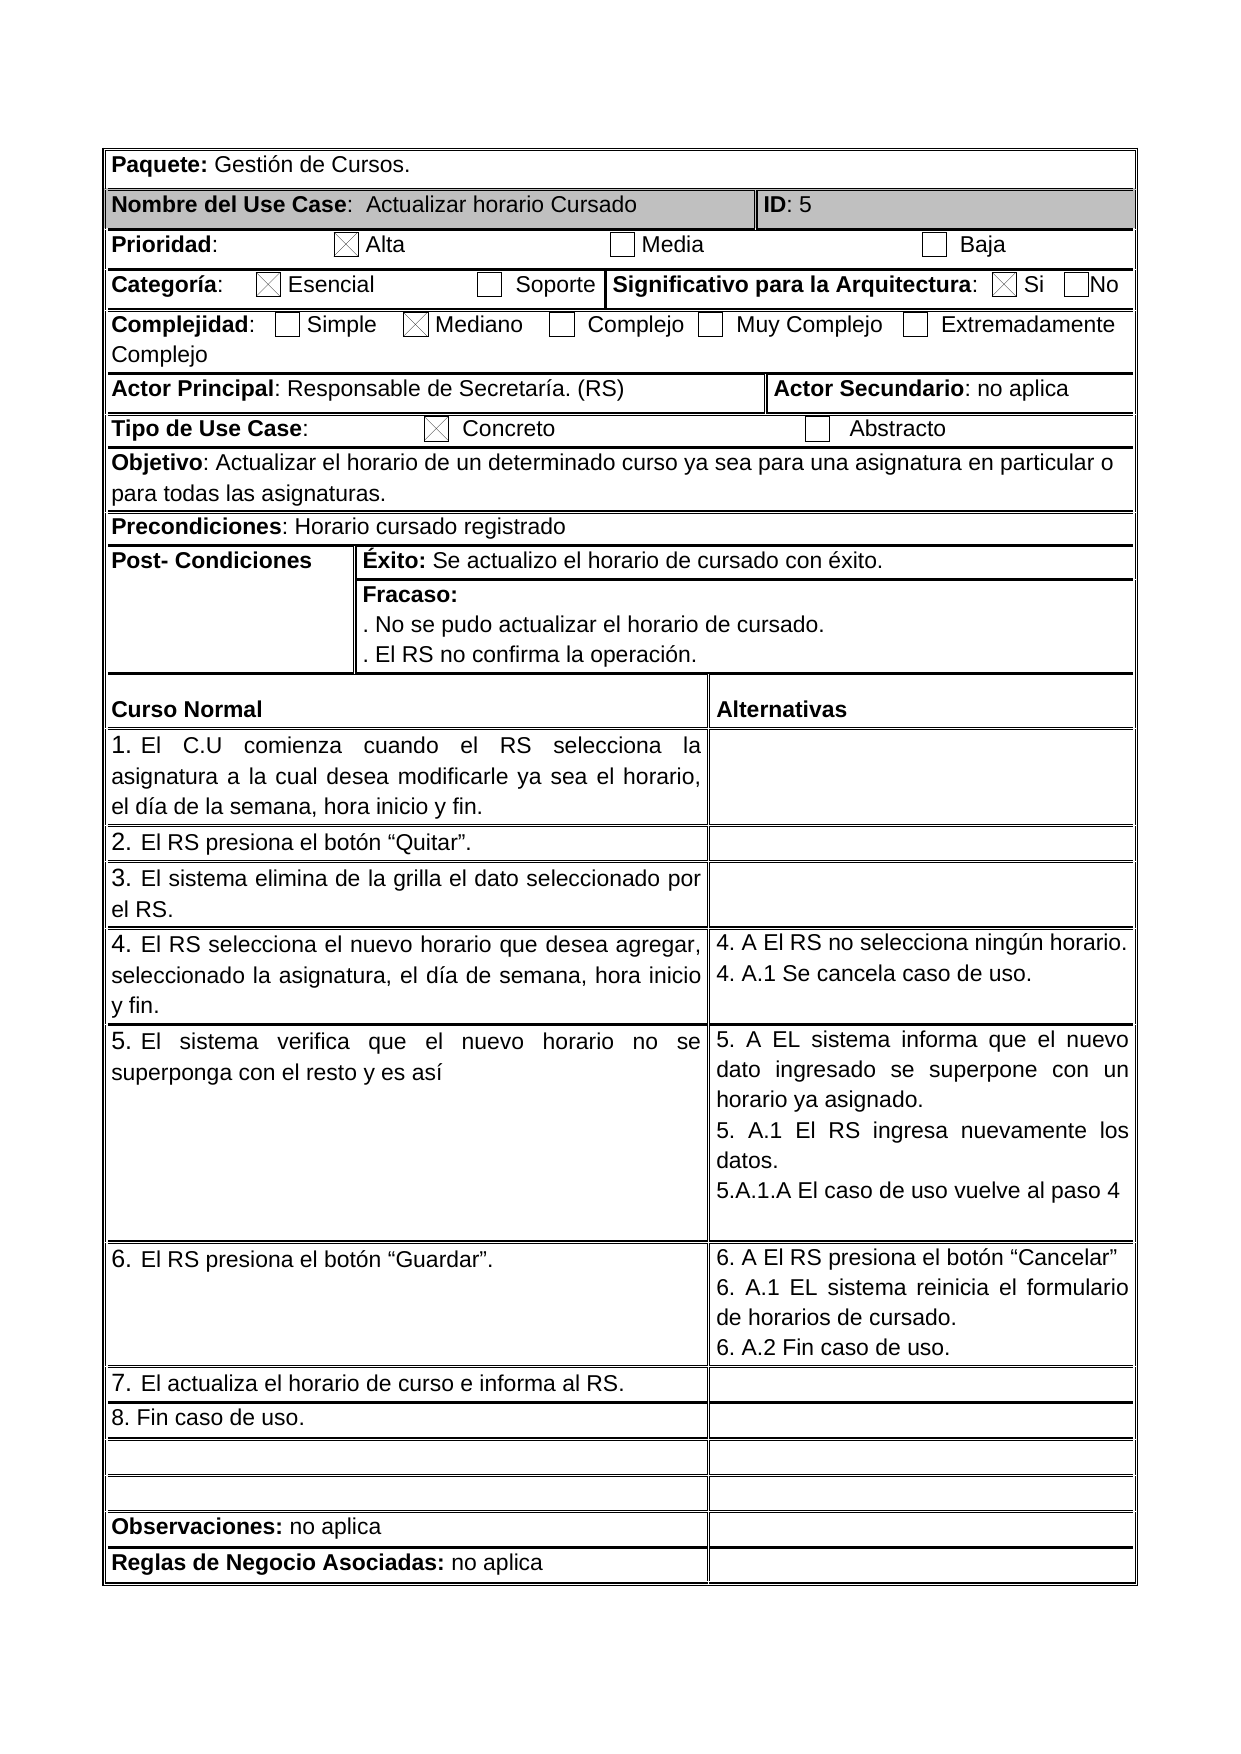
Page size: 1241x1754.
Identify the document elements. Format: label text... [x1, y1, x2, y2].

table_cell Fracaso: . No se pudo actualizar el horario de cursado. . El RS no confirma la operación. [357, 578, 1136, 672]
table_cell ID: 5 [756, 188, 1136, 228]
table_cell Objetivo: Actualizar el horario de un determinado curso ya sea para una asignatura en particular o para todas las asignaturas. [106, 446, 1135, 510]
table_cell El sistema verifica que el nuevo horario no se superponga con el resto y es así [104, 1023, 707, 1240]
table_cell [709, 1510, 1136, 1546]
table_cell Curso Normal [106, 672, 707, 727]
table_cell [106, 1437, 707, 1473]
table_cell [710, 1437, 1135, 1473]
table_cell Post- Condiciones [106, 544, 353, 672]
table_cell 8. Fin caso de uso. [106, 1401, 707, 1437]
table_cell Prioridad: Alta Media Baja [104, 228, 1136, 268]
table_cell Precondiciones: Horario cursado registrado [106, 510, 1135, 544]
table_cell El C.U comienza cuando el RS selecciona la asignatura a la cual desea modificarle ya sea el horario, el día de la semana, hora inicio y fin. [104, 727, 709, 823]
table_cell El RS selecciona el nuevo horario que desea agregar, seleccionado la asignatura, el día de semana, hora inicio y fin. [106, 926, 707, 1023]
table_cell El sistema elimina de la grilla el dato seleccionado por el RS. [104, 860, 709, 926]
table_cell Nombre del Use Case: Actualizar horario Cursado [104, 188, 756, 228]
table_cell [709, 860, 1136, 926]
table_cell 6. A El RS presiona el botón “Cancelar” 6. A.1 EL sistema reinicia el formulario de horarios de cursado. 6. A.2 Fin caso de uso. [710, 1240, 1135, 1365]
table_header Paquete: Gestión de Cursos. [106, 151, 1135, 188]
table_cell Reglas de Negocio Asociadas: no aplica [106, 1546, 709, 1582]
table_cell Éxito: Se actualizo el horario de cursado con éxito. [357, 544, 1135, 578]
table_cell [709, 1546, 1135, 1582]
table_cell [709, 1365, 1136, 1401]
table_cell Complejidad: Simple Mediano Complejo Muy Complejo Extremadamente Complejo [106, 308, 1135, 372]
table_cell Categoría: Esencial Soporte [104, 268, 604, 308]
table_cell El RS presiona el botón “Quitar”. [106, 824, 707, 860]
table_cell Significativo para la Arquitectura: Si No [607, 268, 1136, 308]
table_cell 4. A El RS no selecciona ningún horario. 4. A.1 Se cancela caso de uso. [710, 926, 1135, 1023]
table_cell El actualiza el horario de curso e informa al RS. [104, 1365, 709, 1401]
table_cell Actor Secundario: no aplica [768, 372, 1135, 412]
table_cell Actor Principal: Responsable de Secretaría. (RS) [106, 372, 764, 412]
table_cell Tipo de Use Case: Concreto Abstracto [106, 412, 1135, 446]
table_cell [710, 1474, 1135, 1510]
table_cell [710, 1401, 1135, 1437]
table_cell El RS presiona el botón “Guardar”. [106, 1240, 707, 1365]
table_cell [710, 824, 1135, 860]
table_cell [709, 727, 1136, 823]
table_cell Observaciones: no aplica [104, 1510, 709, 1546]
table_cell [106, 1474, 707, 1510]
table_cell Alternativas [710, 672, 1135, 727]
table_cell 5. A EL sistema informa que el nuevo dato ingresado se superpone con un horario ya asignado. 5. A.1 El RS ingresa nuevamente los datos. 5.A.1.A El caso de uso vuelve al paso 4 [710, 1023, 1136, 1240]
